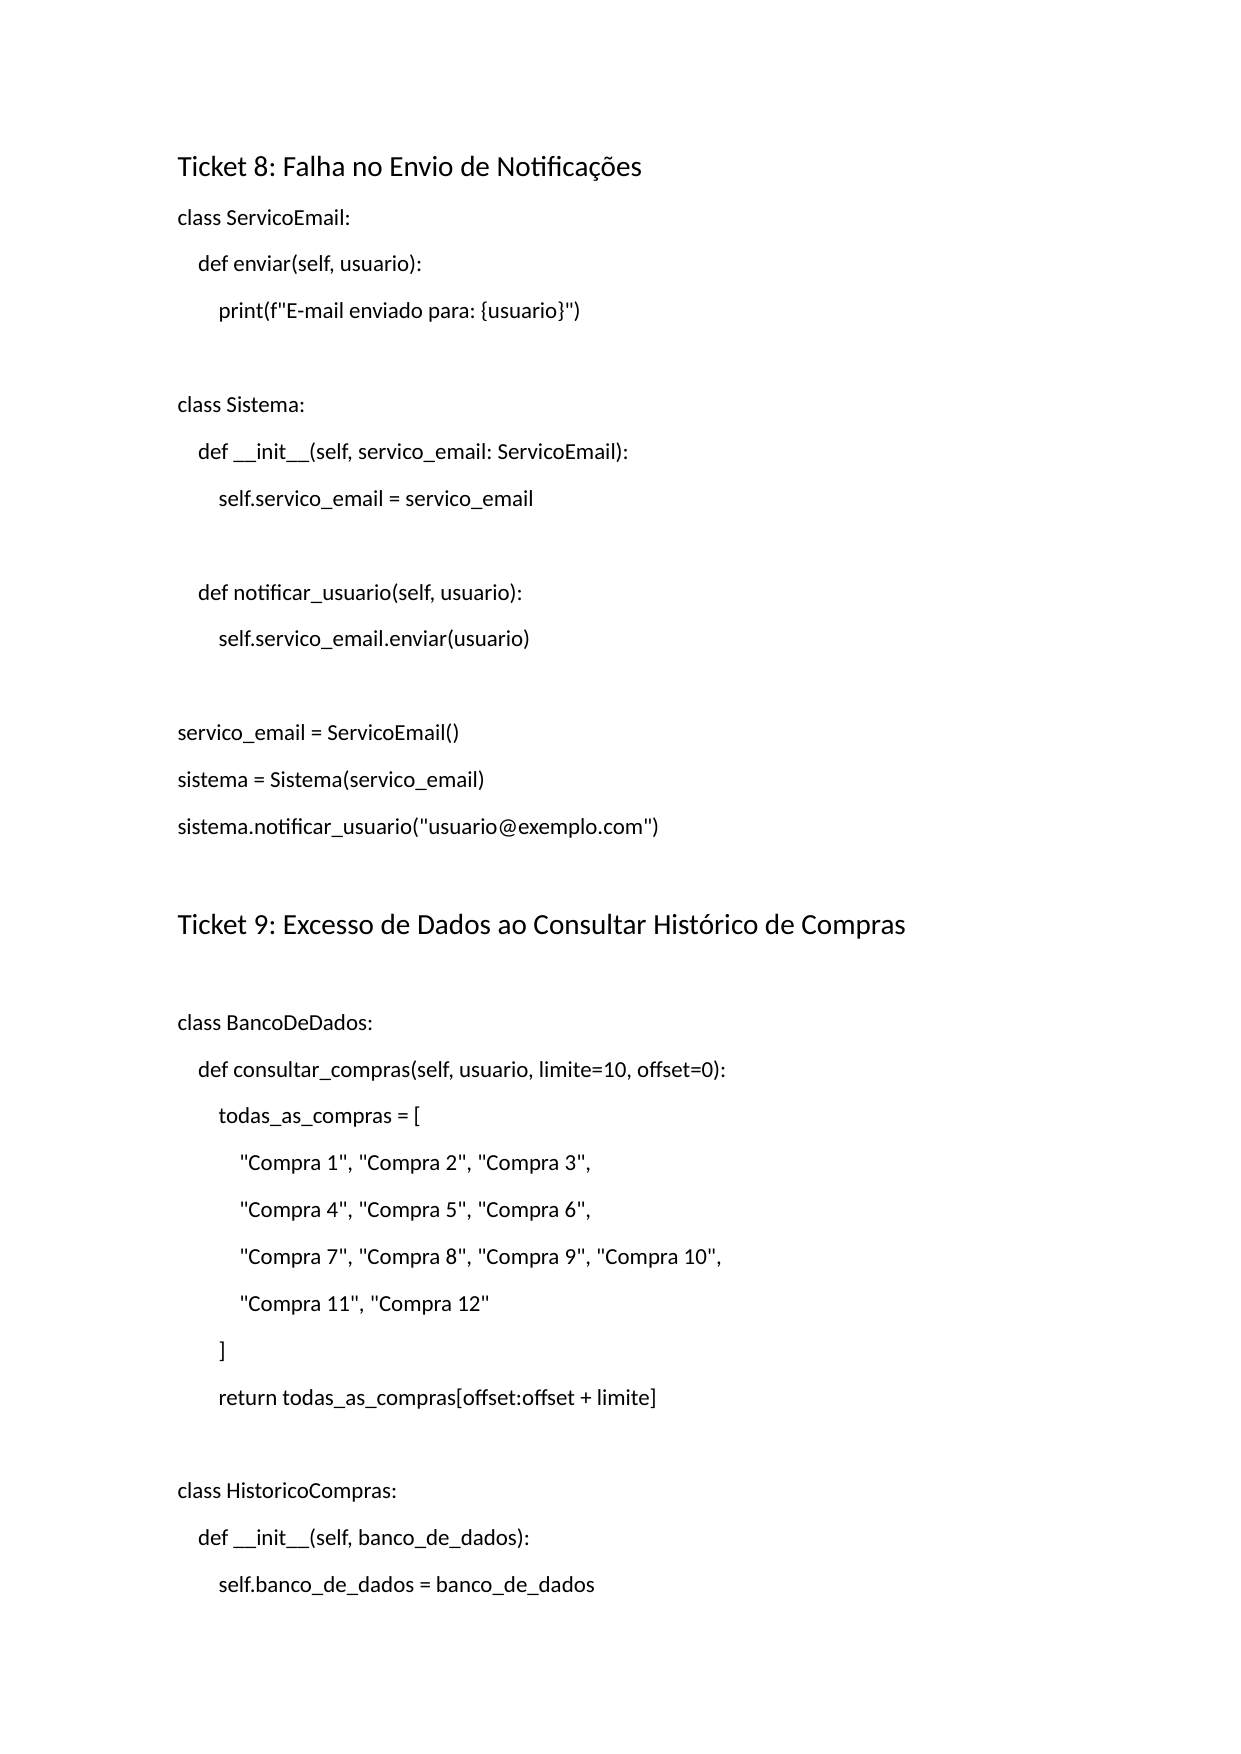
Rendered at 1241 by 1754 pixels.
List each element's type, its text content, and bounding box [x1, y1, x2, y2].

text "Compra 11", "Compra 12" [177, 1289, 1063, 1317]
text "Compra 7", "Compra 8", "Compra 9", "Compra 10", [177, 1242, 1063, 1270]
text sistema = Sistema(servico_email) [177, 765, 1063, 793]
text def __init__(self, banco_de_dados): [177, 1523, 1063, 1551]
text todas_as_compras = [ [177, 1102, 1063, 1129]
text class Sistema: [177, 390, 1063, 418]
text ] [177, 1336, 1063, 1364]
text return todas_as_compras[offset:offset + limite] [177, 1383, 1063, 1411]
text Ticket 8: Falha no Envio de Notificações [177, 148, 1063, 183]
text class HistoricoCompras: [177, 1477, 1063, 1504]
text print(f"E-mail enviado para: {usuario}") [177, 296, 1063, 324]
text def consultar_compras(self, usuario, limite=10, offset=0): [177, 1055, 1063, 1083]
text def enviar(self, usuario): [177, 249, 1063, 278]
text self.servico_email.enviar(usuario) [177, 624, 1063, 653]
text servico_email = ServicoEmail() [177, 718, 1063, 746]
text def notificar_usuario(self, usuario): [177, 578, 1063, 606]
text class BancoDeDados: [177, 1008, 1063, 1036]
text sistema.notificar_usuario("usuario@exemplo.com") [177, 812, 1063, 840]
text self.banco_de_dados = banco_de_dados [177, 1570, 1063, 1598]
text Ticket 9: Excesso de Dados ao Consultar Histórico de Compras [177, 906, 1063, 941]
text "Compra 1", "Compra 2", "Compra 3", [177, 1148, 1063, 1176]
text def __init__(self, servico_email: ServicoEmail): [177, 437, 1063, 465]
text self.servico_email = servico_email [177, 484, 1063, 512]
text "Compra 4", "Compra 5", "Compra 6", [177, 1195, 1063, 1223]
text class ServicoEmail: [177, 203, 1063, 231]
